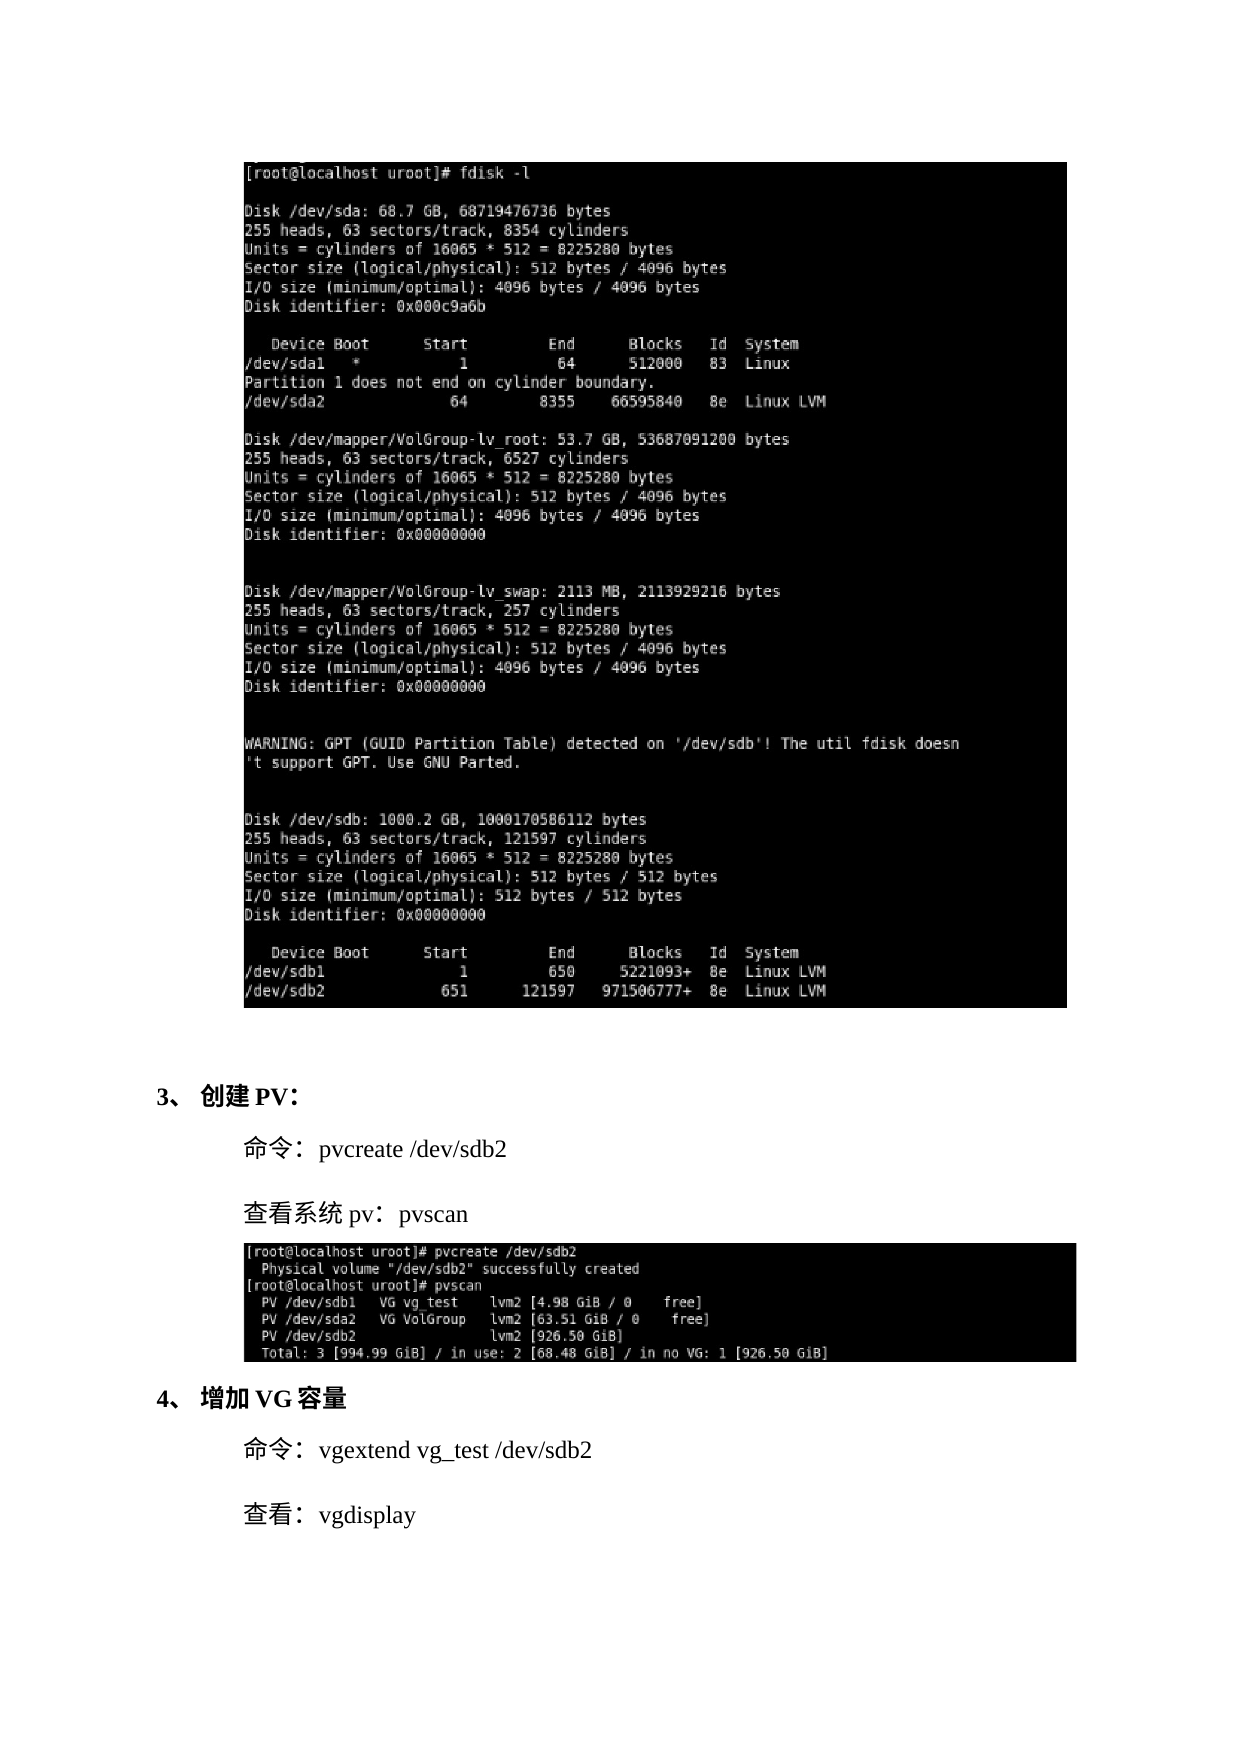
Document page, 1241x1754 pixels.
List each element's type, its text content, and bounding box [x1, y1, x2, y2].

text 命令：vgextend vg_test /dev/sdb2 [156, 1415, 1128, 1480]
picture [243, 1243, 1077, 1362]
list 增加VG容量 [156, 1374, 1128, 1415]
text 命令：pvcreate /dev/sdb2 [156, 1114, 1128, 1179]
text 查看：vgdisplay [156, 1480, 1128, 1545]
text 查看系统pv：pvscan [156, 1179, 1128, 1244]
list 创建PV： [156, 1072, 1128, 1114]
picture [243, 162, 1067, 1008]
